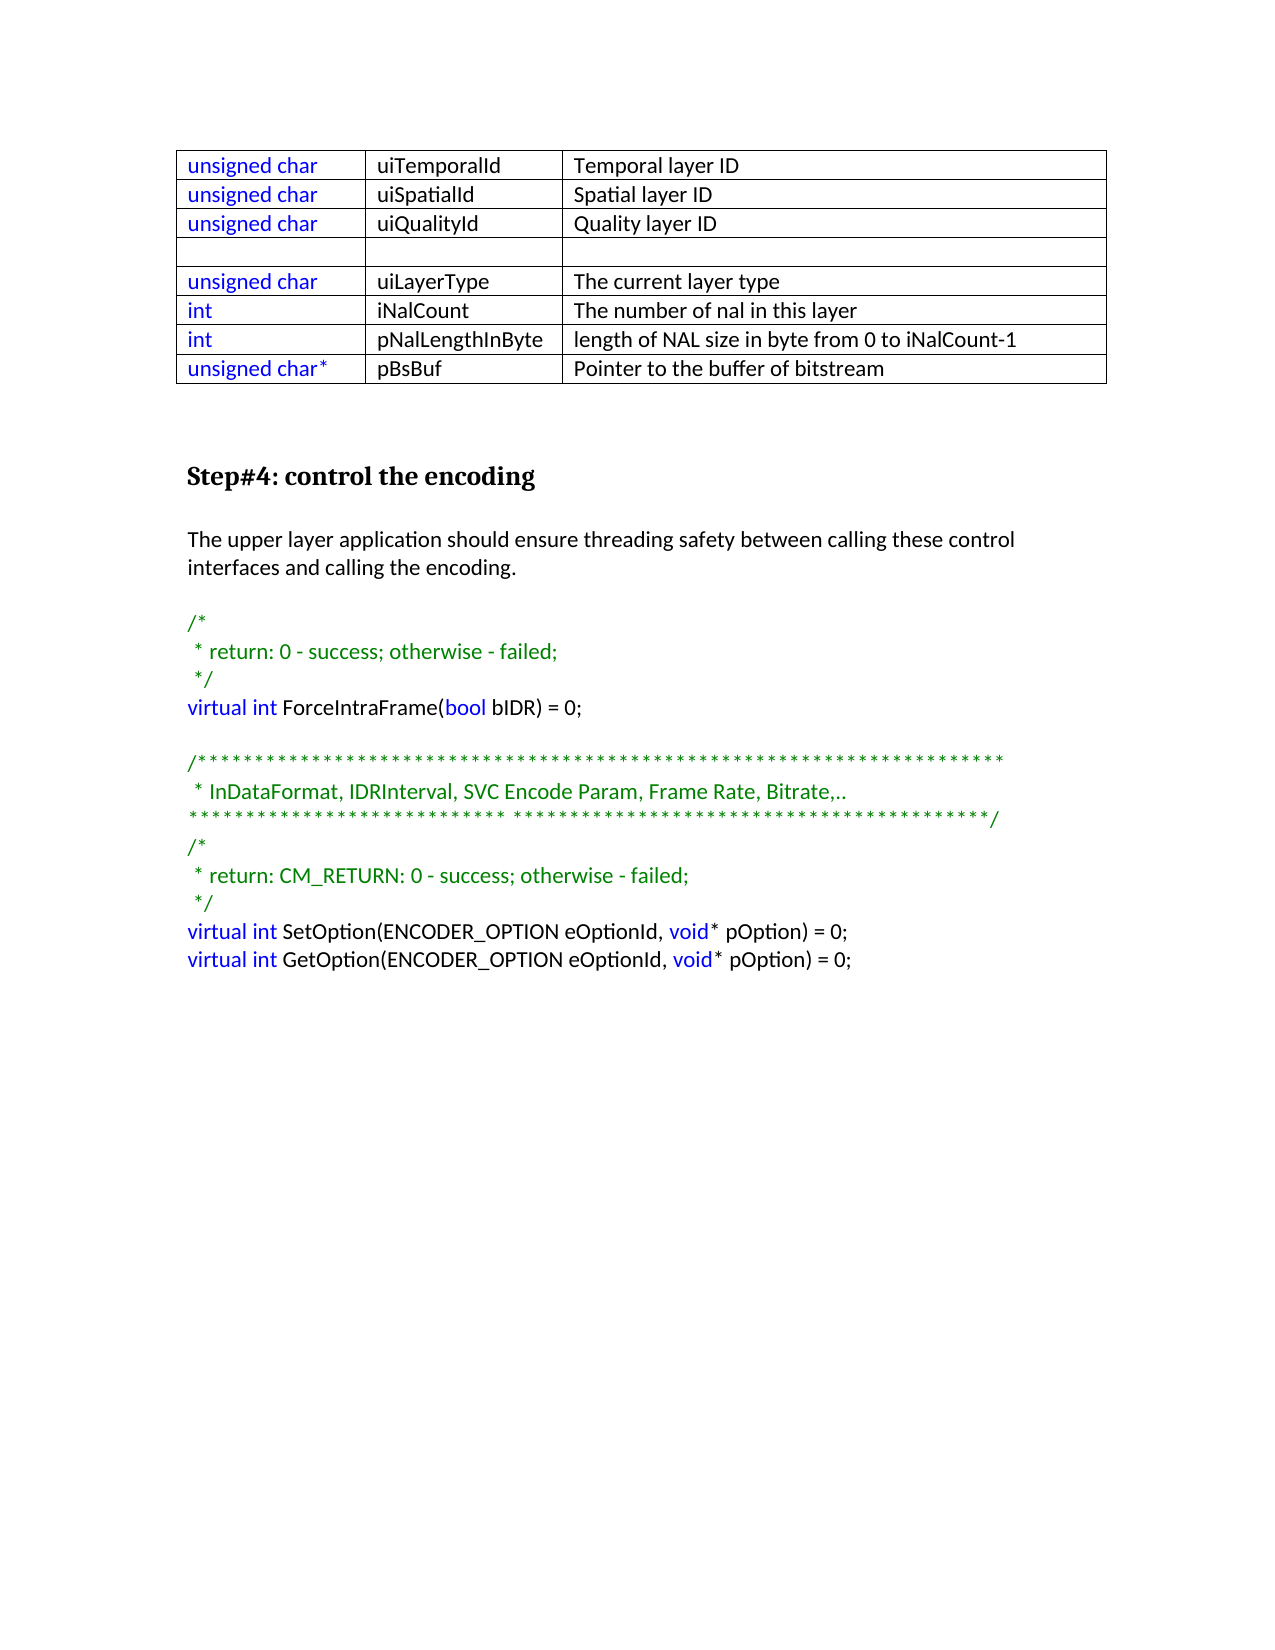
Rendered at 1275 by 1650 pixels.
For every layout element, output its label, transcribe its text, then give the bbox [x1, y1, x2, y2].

table_cell unsigned char [177, 151, 365, 179]
table_cell Spatial layer ID [563, 180, 1106, 208]
text virtual int ForceIntraFrame(bool bIDR) = 0; [187, 693, 1087, 721]
text * InDataFormat, IDRInterval, SVC Encode Param, Frame Rate, Bitrate,.. [187, 777, 1087, 805]
table_cell [177, 238, 365, 266]
table_cell uiTemporalId [366, 151, 562, 179]
text /* [187, 609, 1087, 637]
text /*********************************************************************** [187, 749, 1087, 777]
text The upper layer application should ensure threading safety between calling these control interfaces and calling the encoding. [187, 525, 1087, 581]
table_cell uiLayerType [366, 267, 562, 295]
text * return: CM_RETURN: 0 - success; otherwise - failed; [187, 861, 1087, 889]
table_cell pNalLengthInByte [366, 325, 562, 353]
table_cell The current layer type [563, 267, 1106, 295]
text /* [187, 833, 1087, 861]
table_cell pBsBuf [366, 355, 562, 382]
subtitle Step#4: control the encoding [187, 461, 1087, 492]
table_cell unsigned char* [177, 355, 365, 382]
text * return: 0 - success; otherwise - failed; [187, 637, 1087, 665]
table_cell int [177, 325, 365, 353]
text */ [187, 889, 1087, 917]
table_cell uiSpatialId [366, 180, 562, 208]
table_cell Pointer to the buffer of bitstream [563, 355, 1106, 382]
text */ [187, 665, 1087, 693]
text virtual int GetOption(ENCODER_OPTION eOptionId, void* pOption) = 0; [187, 945, 1087, 973]
table_cell length of NAL size in byte from 0 to iNalCount-1 [563, 325, 1106, 353]
table_cell uiQualityId [366, 209, 562, 237]
table_cell iNalCount [366, 296, 562, 324]
table_cell Temporal layer ID [563, 151, 1106, 179]
table_cell [563, 238, 1106, 266]
table_cell Quality layer ID [563, 209, 1106, 237]
table_cell The number of nal in this layer [563, 296, 1106, 324]
table_cell unsigned char [177, 209, 365, 237]
table_cell [366, 238, 562, 266]
text **************************** ******************************************/ [187, 805, 1087, 833]
text virtual int SetOption(ENCODER_OPTION eOptionId, void* pOption) = 0; [187, 917, 1087, 945]
table_cell unsigned char [177, 180, 365, 208]
table_cell int [177, 296, 365, 324]
table_cell unsigned char [177, 267, 365, 295]
